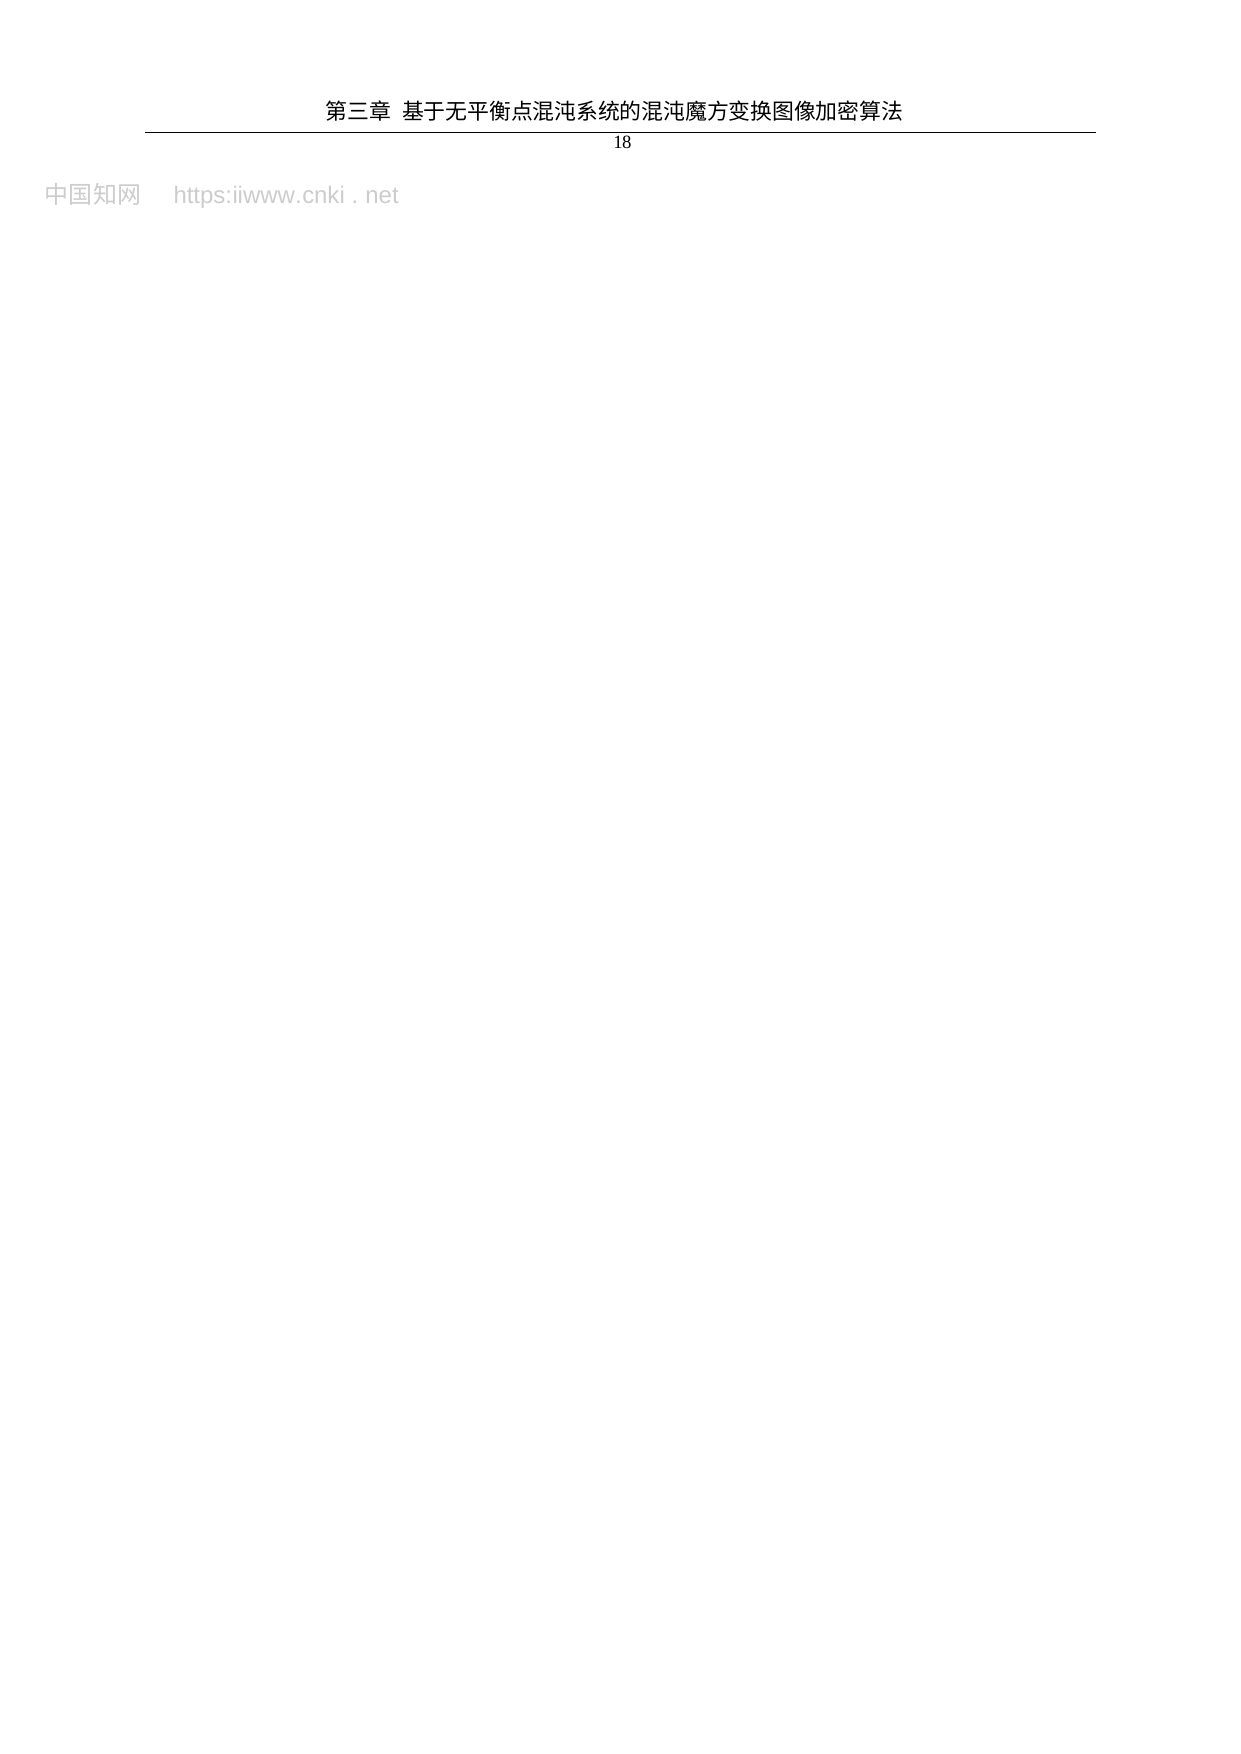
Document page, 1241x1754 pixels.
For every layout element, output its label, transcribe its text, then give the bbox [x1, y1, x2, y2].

text 18 [613, 135, 1096, 152]
text 中国知网 https:iiwww.cnki . net [44, 183, 1096, 208]
